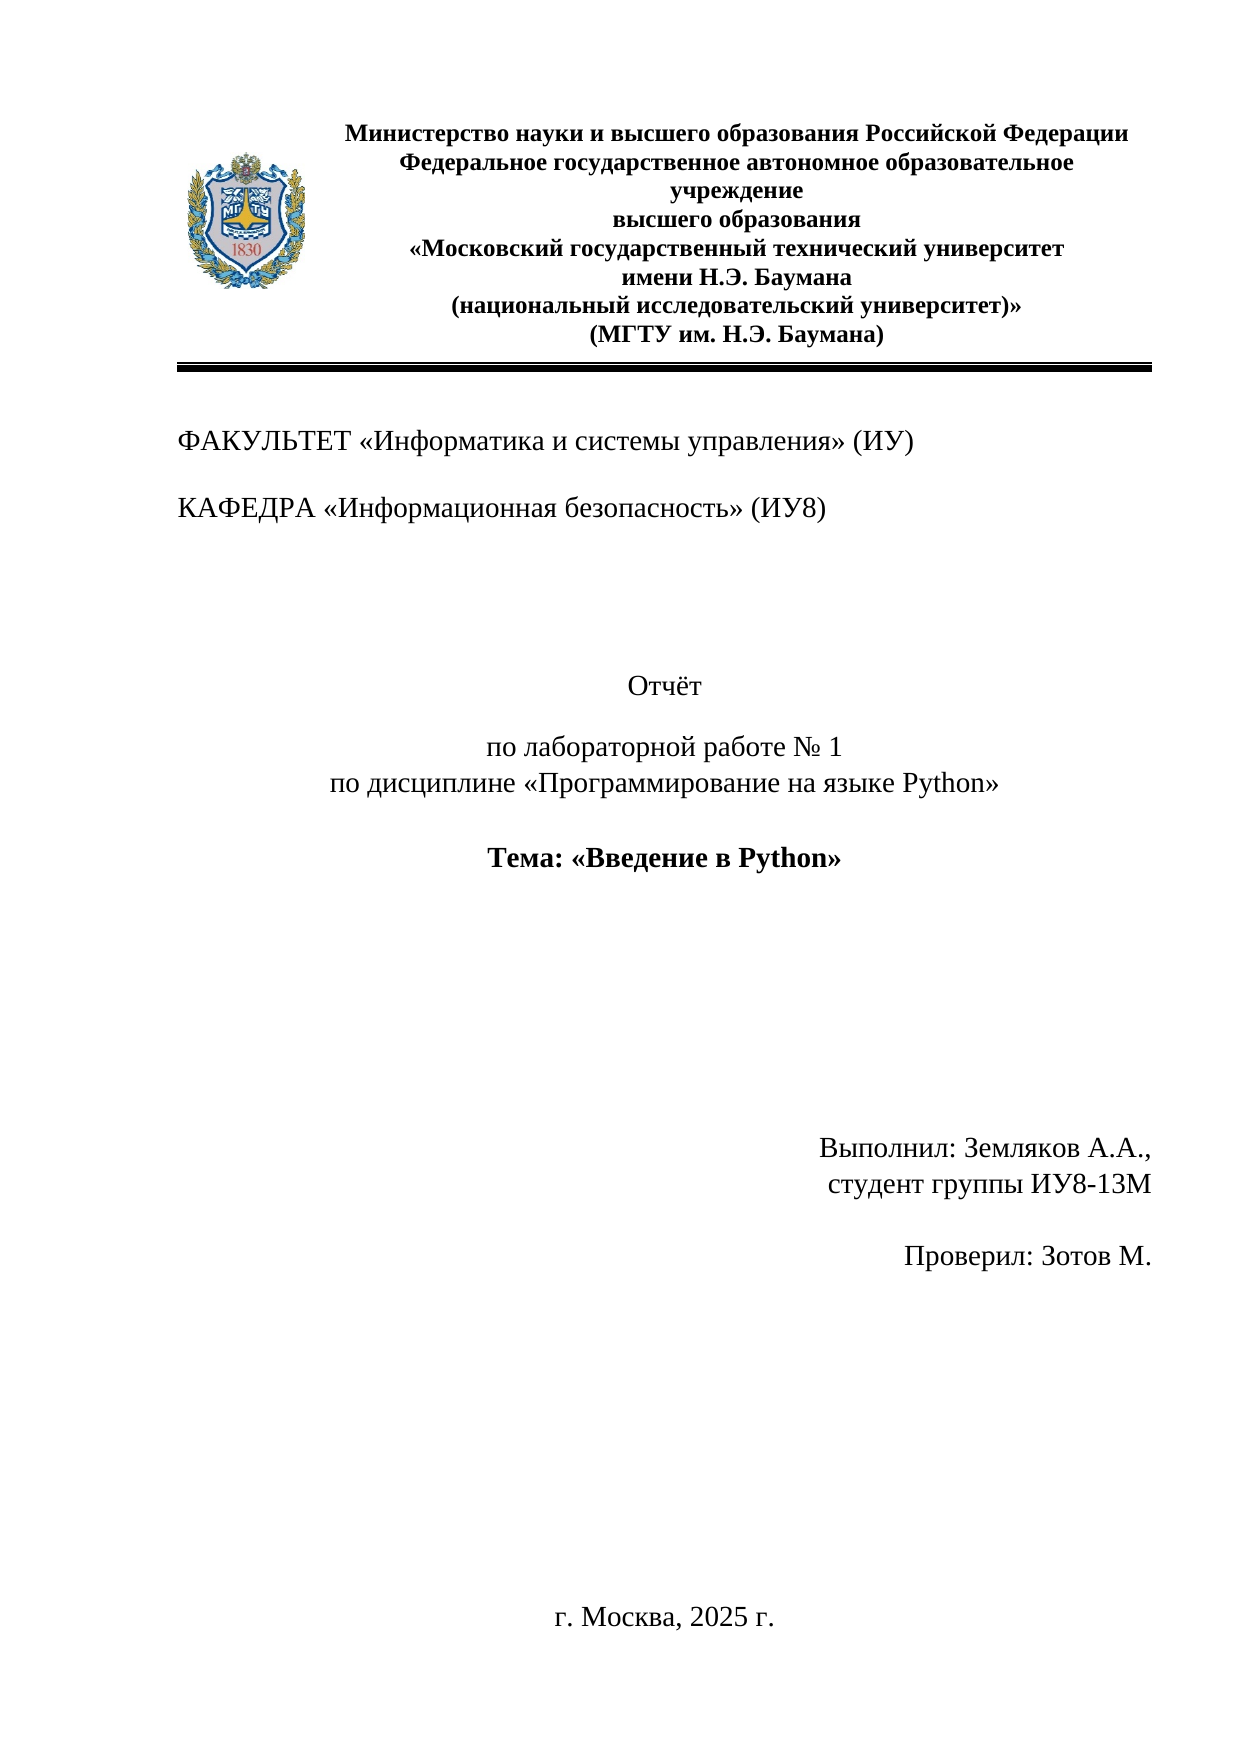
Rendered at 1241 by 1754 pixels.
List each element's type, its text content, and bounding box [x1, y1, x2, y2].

text студент группы ИУ8-13М [177, 1166, 1152, 1199]
text Выполнил: Земляков А.А., [177, 1130, 1152, 1163]
text по дисциплине «Программирование на языке Python» [177, 765, 1152, 799]
table_header [177, 118, 322, 348]
text по лабораторной работе № 1 [177, 729, 1152, 763]
text Отчёт [177, 668, 1152, 701]
text г. Москва, 2025 г. [177, 1599, 1152, 1633]
table_header Министерство науки и высшего образования Российской Федерации Федеральное государственное автономное образовательное учреждение высшего образования «Московский государственный технический университет имени Н.Э. Баумана (национальный исследовательский университет)» (МГТУ им. Н.Э. Баумана) [322, 118, 1152, 348]
text КАФЕДРА «Информационная безопасность» (ИУ8) [177, 490, 1152, 523]
text Проверил: Зотов М. [177, 1238, 1152, 1272]
picture [186, 152, 305, 287]
text Тема: «Введение в Python» [177, 841, 1152, 874]
text ФАКУЛЬТЕТ «Информатика и системы управления» (ИУ) [177, 423, 1152, 456]
